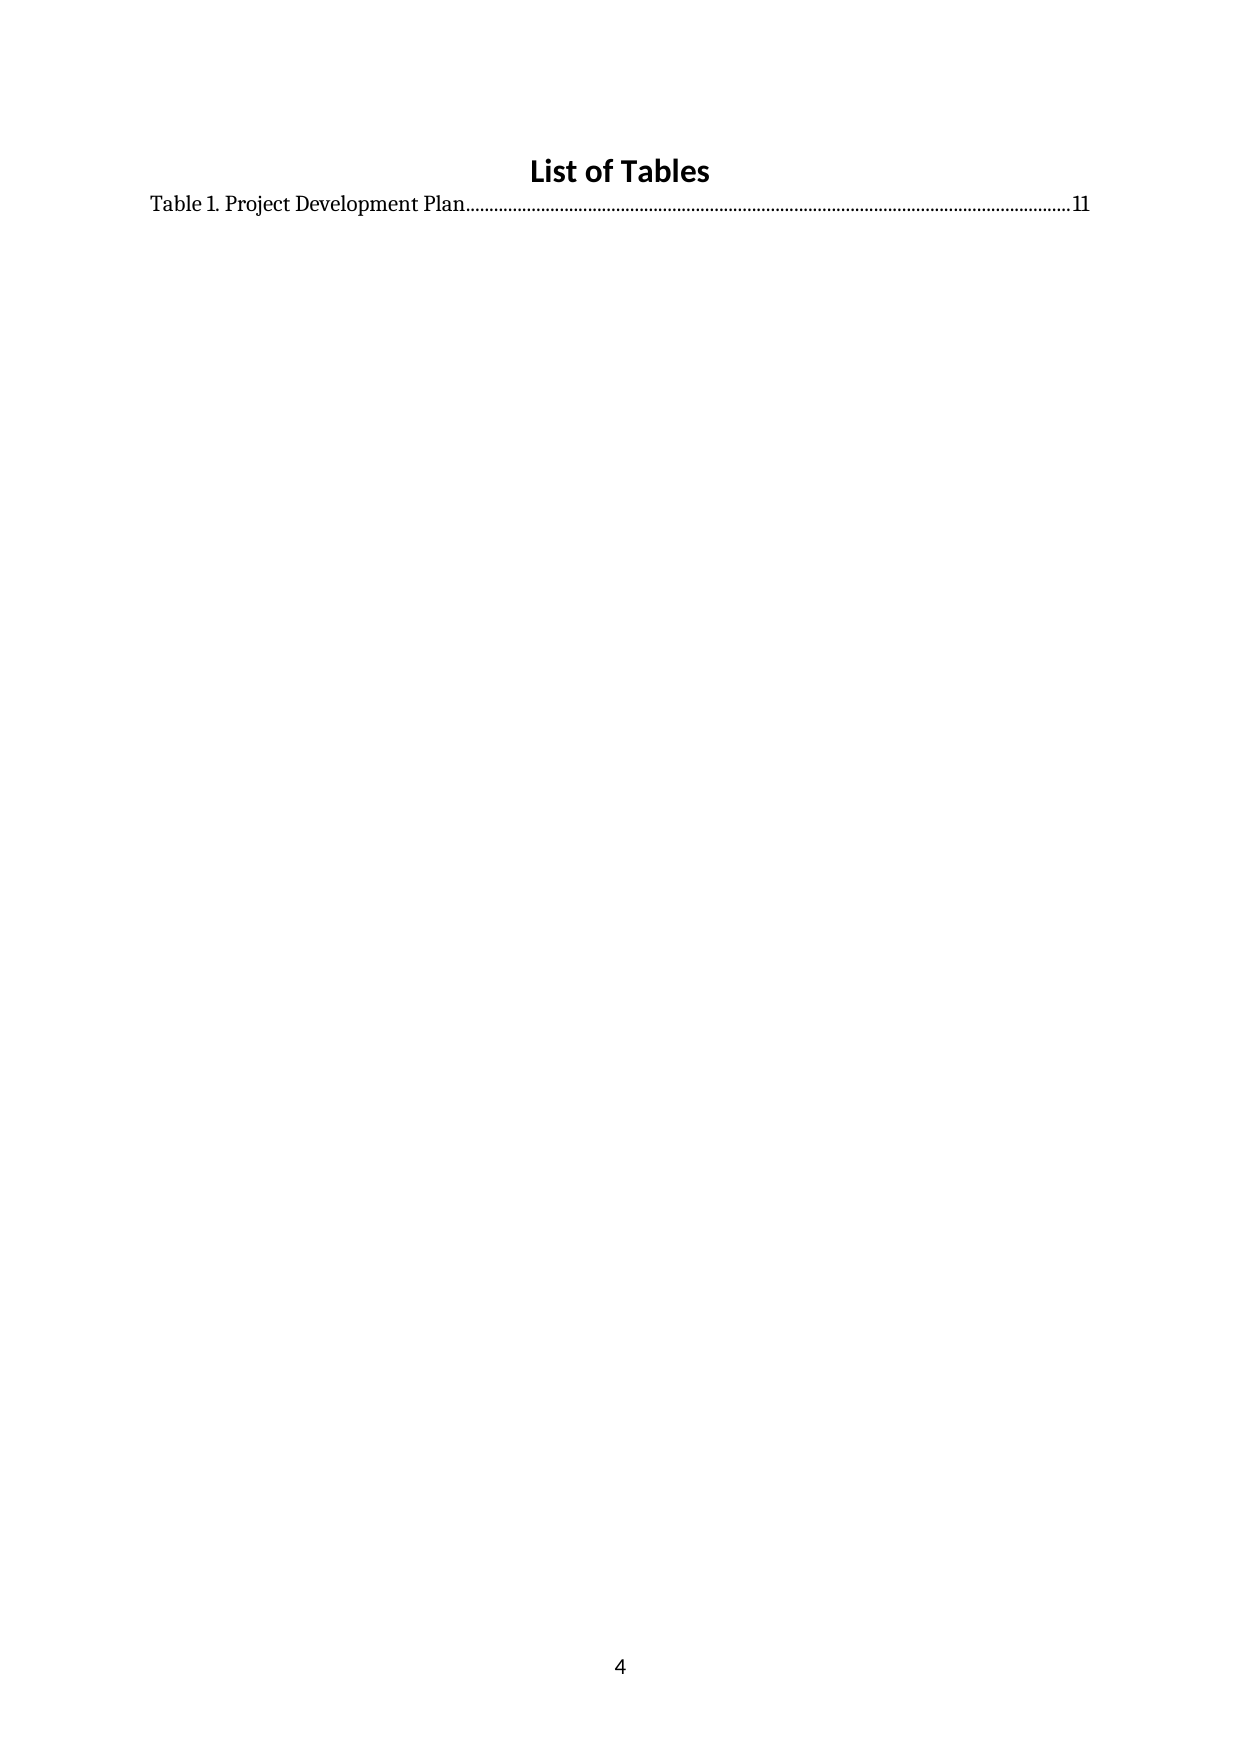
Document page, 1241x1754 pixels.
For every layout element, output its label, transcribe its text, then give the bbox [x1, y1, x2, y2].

text Table 1. Project Development Plan 11 [150, 191, 1090, 217]
text List of Tables [150, 150, 1090, 191]
